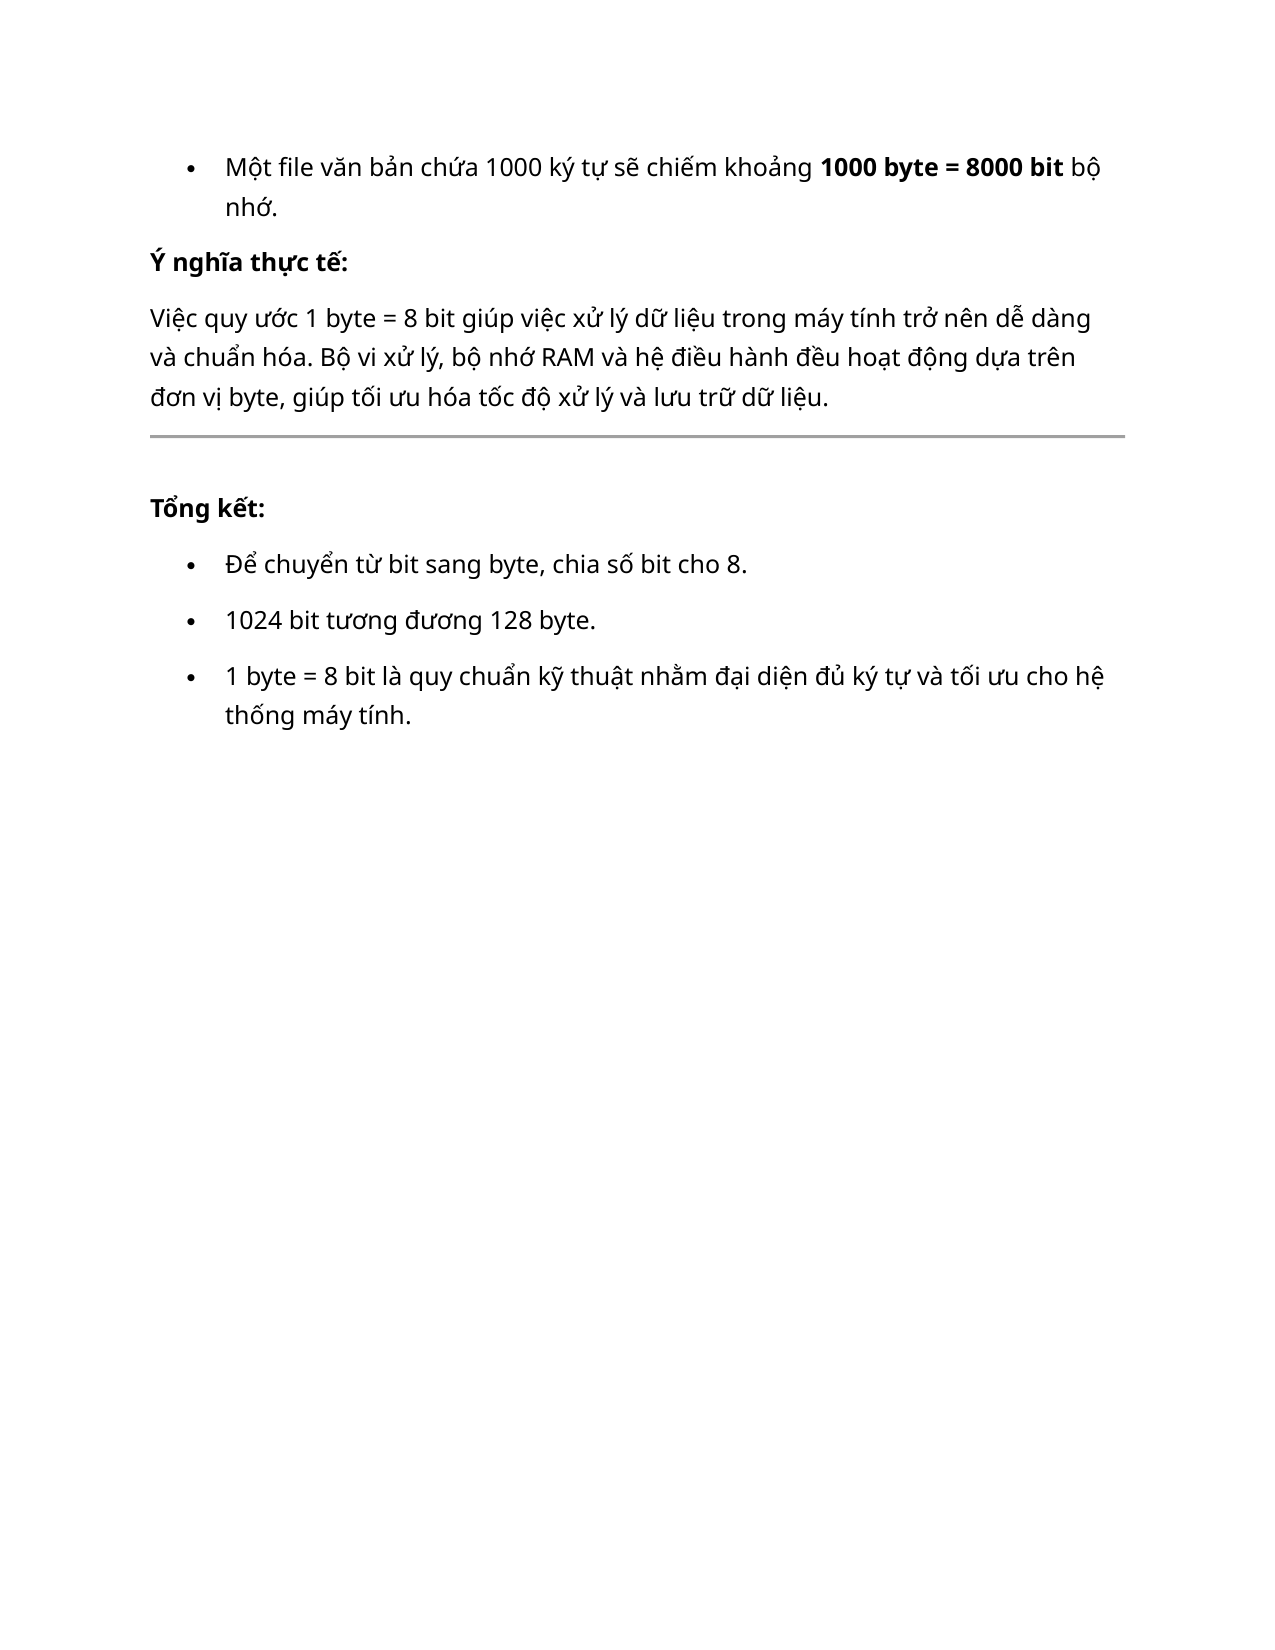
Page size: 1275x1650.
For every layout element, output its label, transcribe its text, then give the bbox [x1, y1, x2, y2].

list 1 byte = 8 bit là quy chuẩn kỹ thuật nhằm đại diện đủ ký tự và tối ưu cho hệ thống máy tính. [187, 658, 1125, 732]
text Tổng kết: [150, 491, 1125, 525]
list 1024 bit tương đương 128 byte. [187, 602, 1125, 637]
list Để chuyển từ bit sang byte, chia số bit cho 8. [187, 547, 1125, 581]
list Một file văn bản chứa 1000 ký tự sẽ chiếm khoảng 1000 byte = 8000 bit bộ nhớ. [187, 150, 1125, 223]
text Ý nghĩa thực tế: [150, 245, 1125, 279]
text Việc quy ước 1 byte = 8 bit giúp việc xử lý dữ liệu trong máy tính trở nên dễ dàng và chuẩn hóa. Bộ vi xử lý, bộ nhớ RAM và hệ điều hành đều hoạt động dựa trên đơn vị byte, giúp tối ưu hóa tốc độ xử lý và lưu trữ dữ liệu. [150, 301, 1125, 413]
